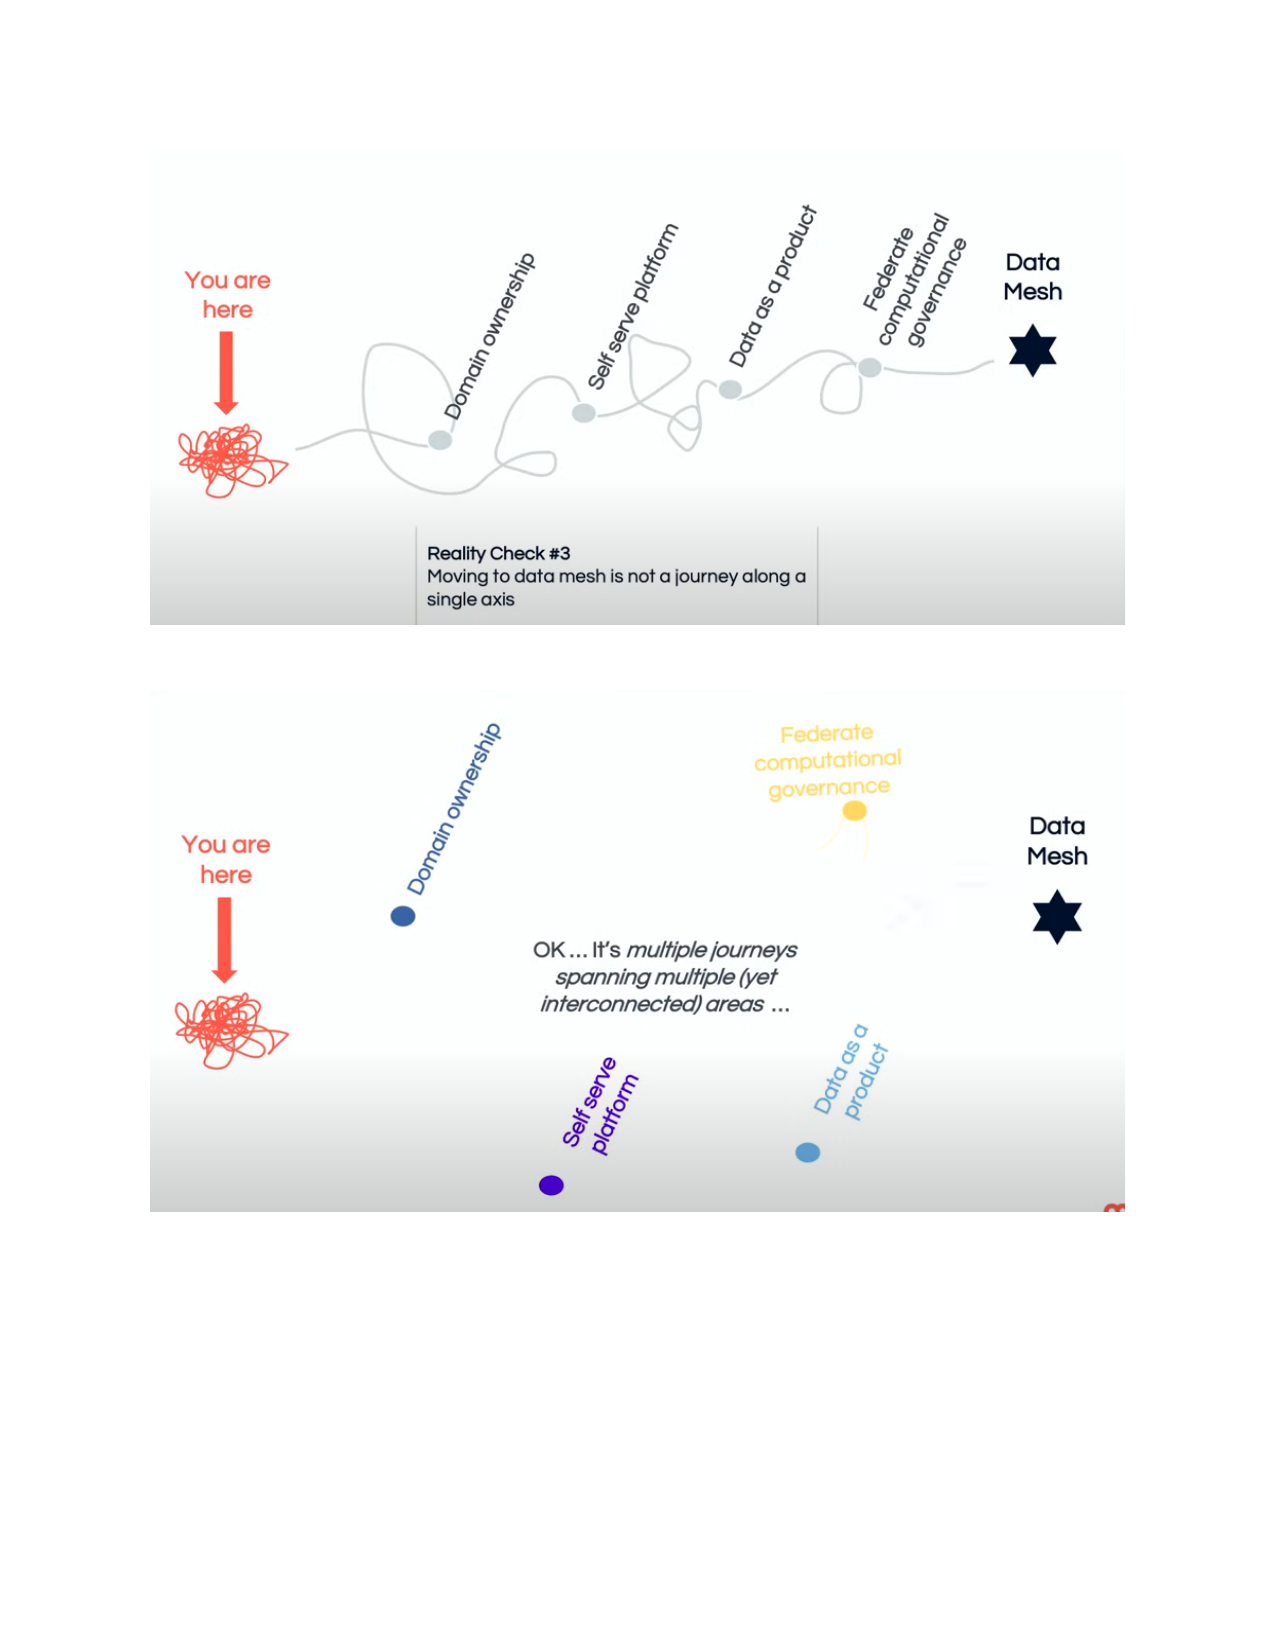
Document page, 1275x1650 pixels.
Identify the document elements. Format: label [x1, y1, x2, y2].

picture [150, 150, 1125, 625]
picture [150, 690, 1125, 1212]
